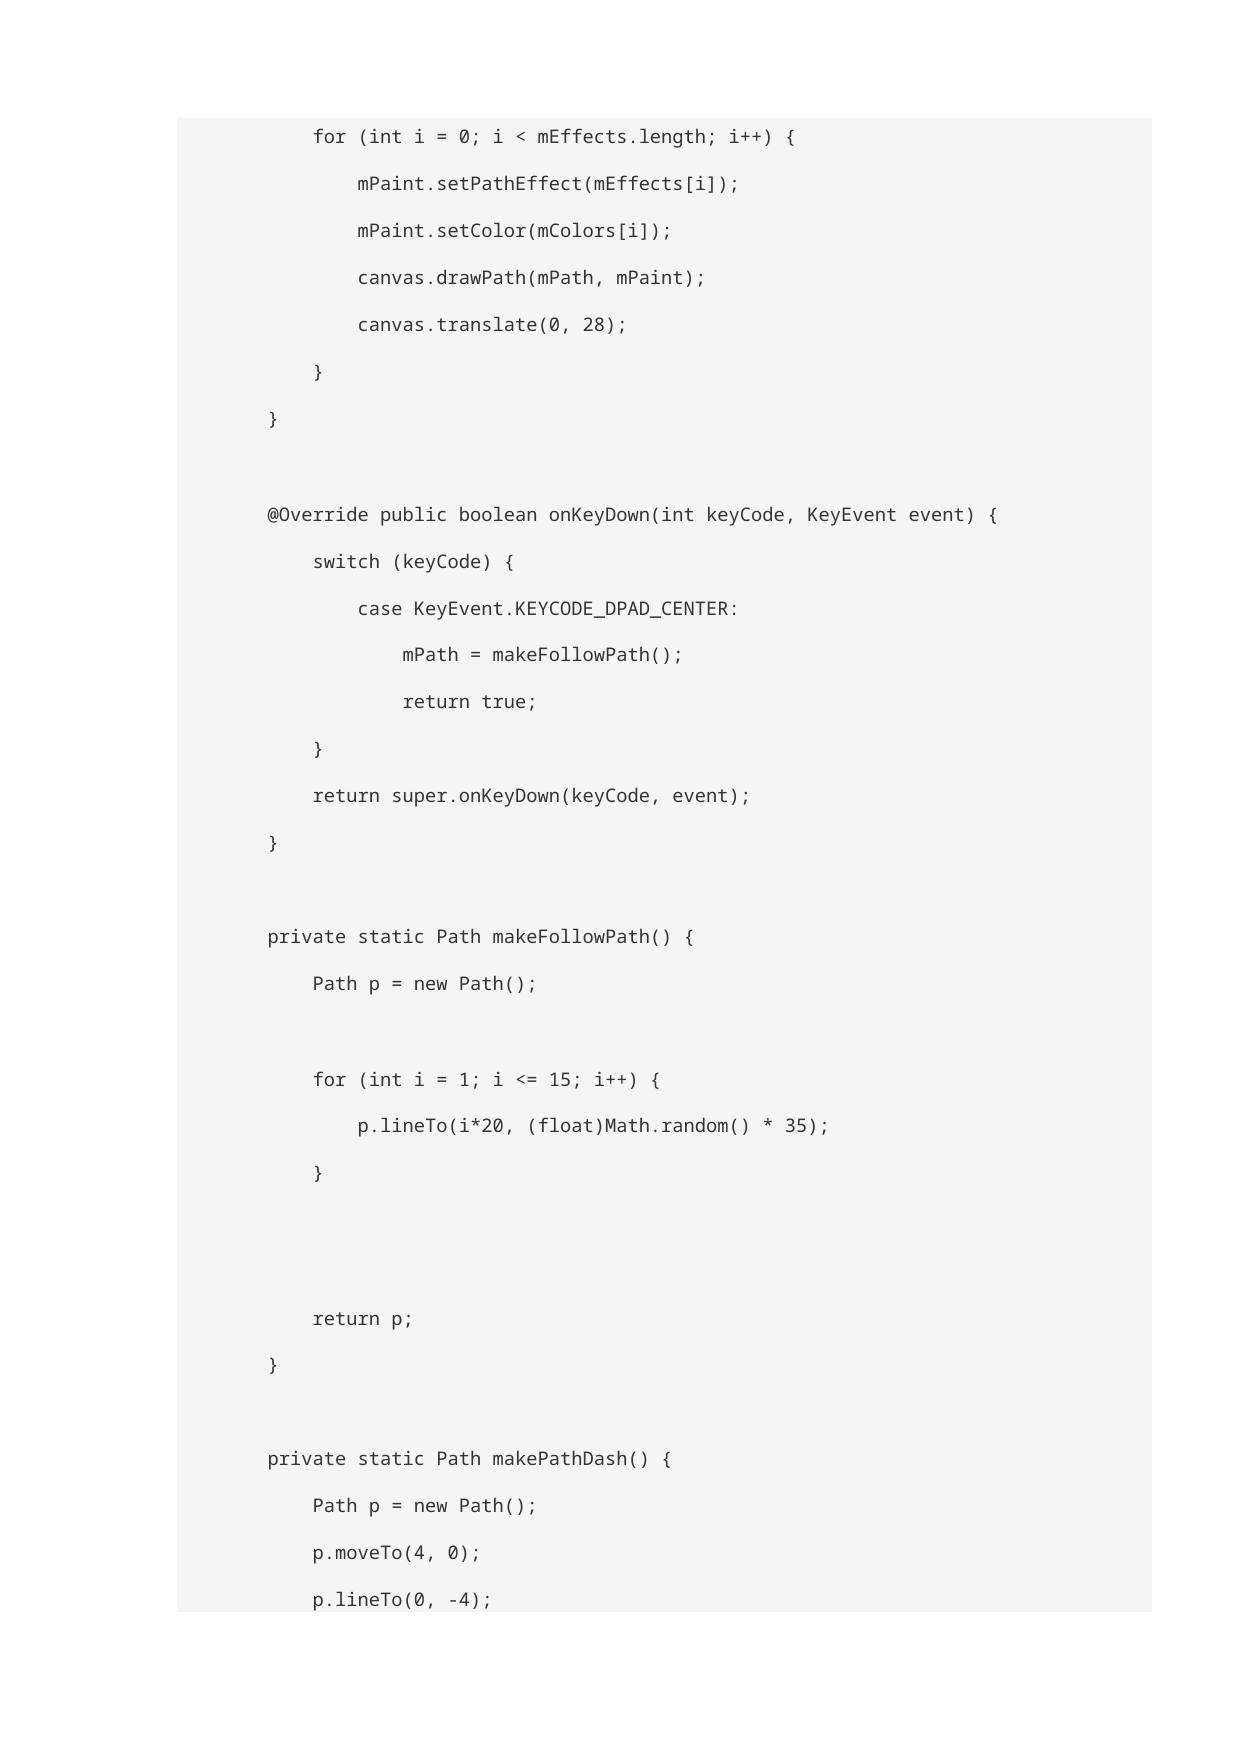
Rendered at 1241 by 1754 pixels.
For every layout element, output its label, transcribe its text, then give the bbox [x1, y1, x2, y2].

text case KeyEvent.KEYCODE_DPAD_CENTER: [177, 589, 1152, 620]
text p.lineTo(0, -4); [177, 1580, 1152, 1612]
text canvas.drawPath(mPath, mPaint); [177, 259, 1152, 290]
text private static Path makeFollowPath() { [177, 917, 1152, 948]
text mPaint.setPathEffect(mEffects[i]); [177, 165, 1152, 196]
text mPaint.setColor(mColors[i]); [177, 212, 1152, 243]
text private static Path makePathDash() { [177, 1440, 1152, 1471]
text for (int i = 0; i < mEffects.length; i++) { [177, 118, 1152, 149]
text @Override public boolean onKeyDown(int keyCode, KeyEvent event) { [177, 495, 1152, 527]
text switch (keyCode) { [177, 542, 1152, 573]
text } [177, 399, 1152, 431]
text p.moveTo(4, 0); [177, 1533, 1152, 1565]
text return p; [177, 1299, 1152, 1330]
text Path p = new Path(); [177, 964, 1152, 995]
text p.lineTo(i*20, (float)Math.random() * 35); [177, 1107, 1152, 1138]
text Path p = new Path(); [177, 1487, 1152, 1518]
text } [177, 730, 1152, 761]
text } [177, 352, 1152, 384]
text for (int i = 1; i <= 15; i++) { [177, 1060, 1152, 1091]
text } [177, 1346, 1152, 1377]
text mPath = makeFollowPath(); [177, 636, 1152, 667]
text return super.onKeyDown(keyCode, event); [177, 777, 1152, 808]
text return true; [177, 683, 1152, 714]
text } [177, 1154, 1152, 1185]
text canvas.translate(0, 28); [177, 306, 1152, 337]
text } [177, 823, 1152, 855]
